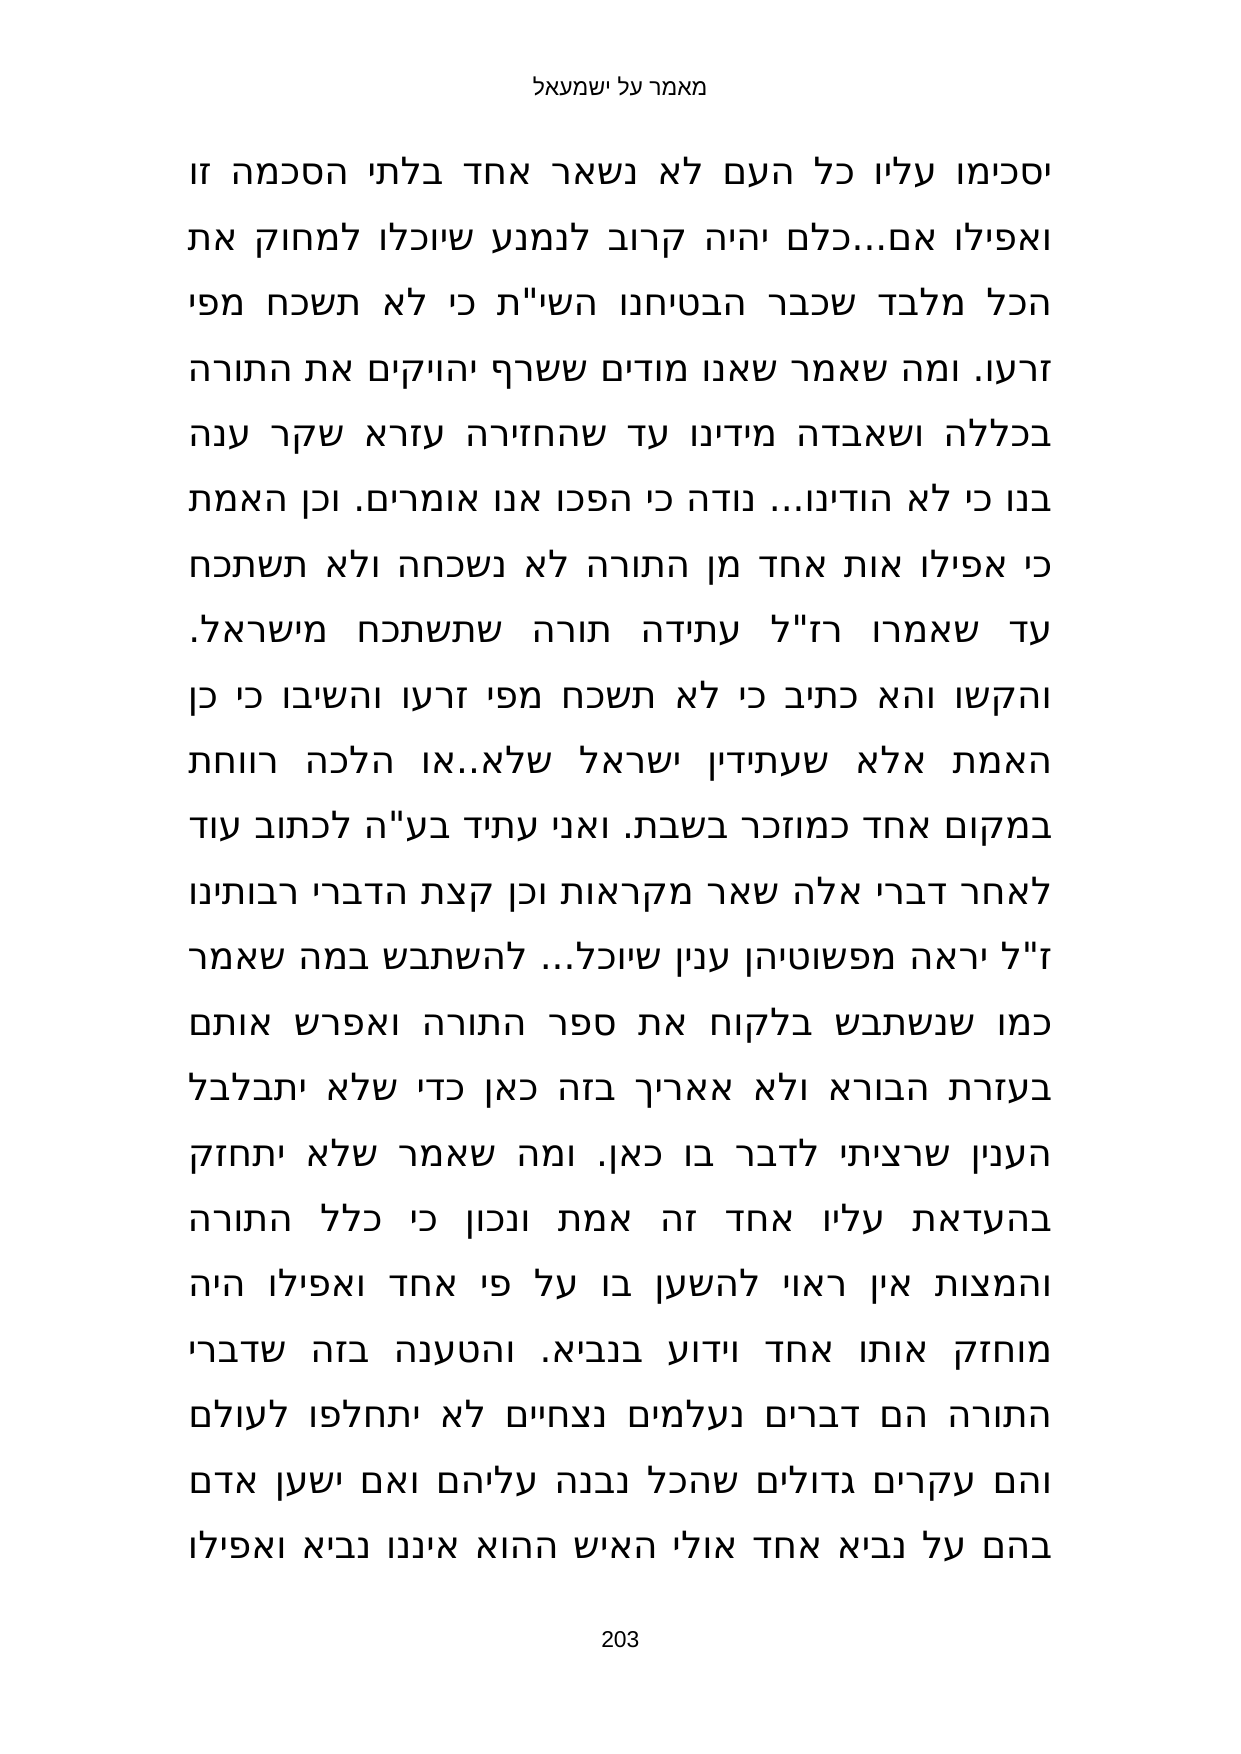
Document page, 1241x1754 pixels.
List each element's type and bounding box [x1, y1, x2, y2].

text [187, 150, 1053, 1567]
